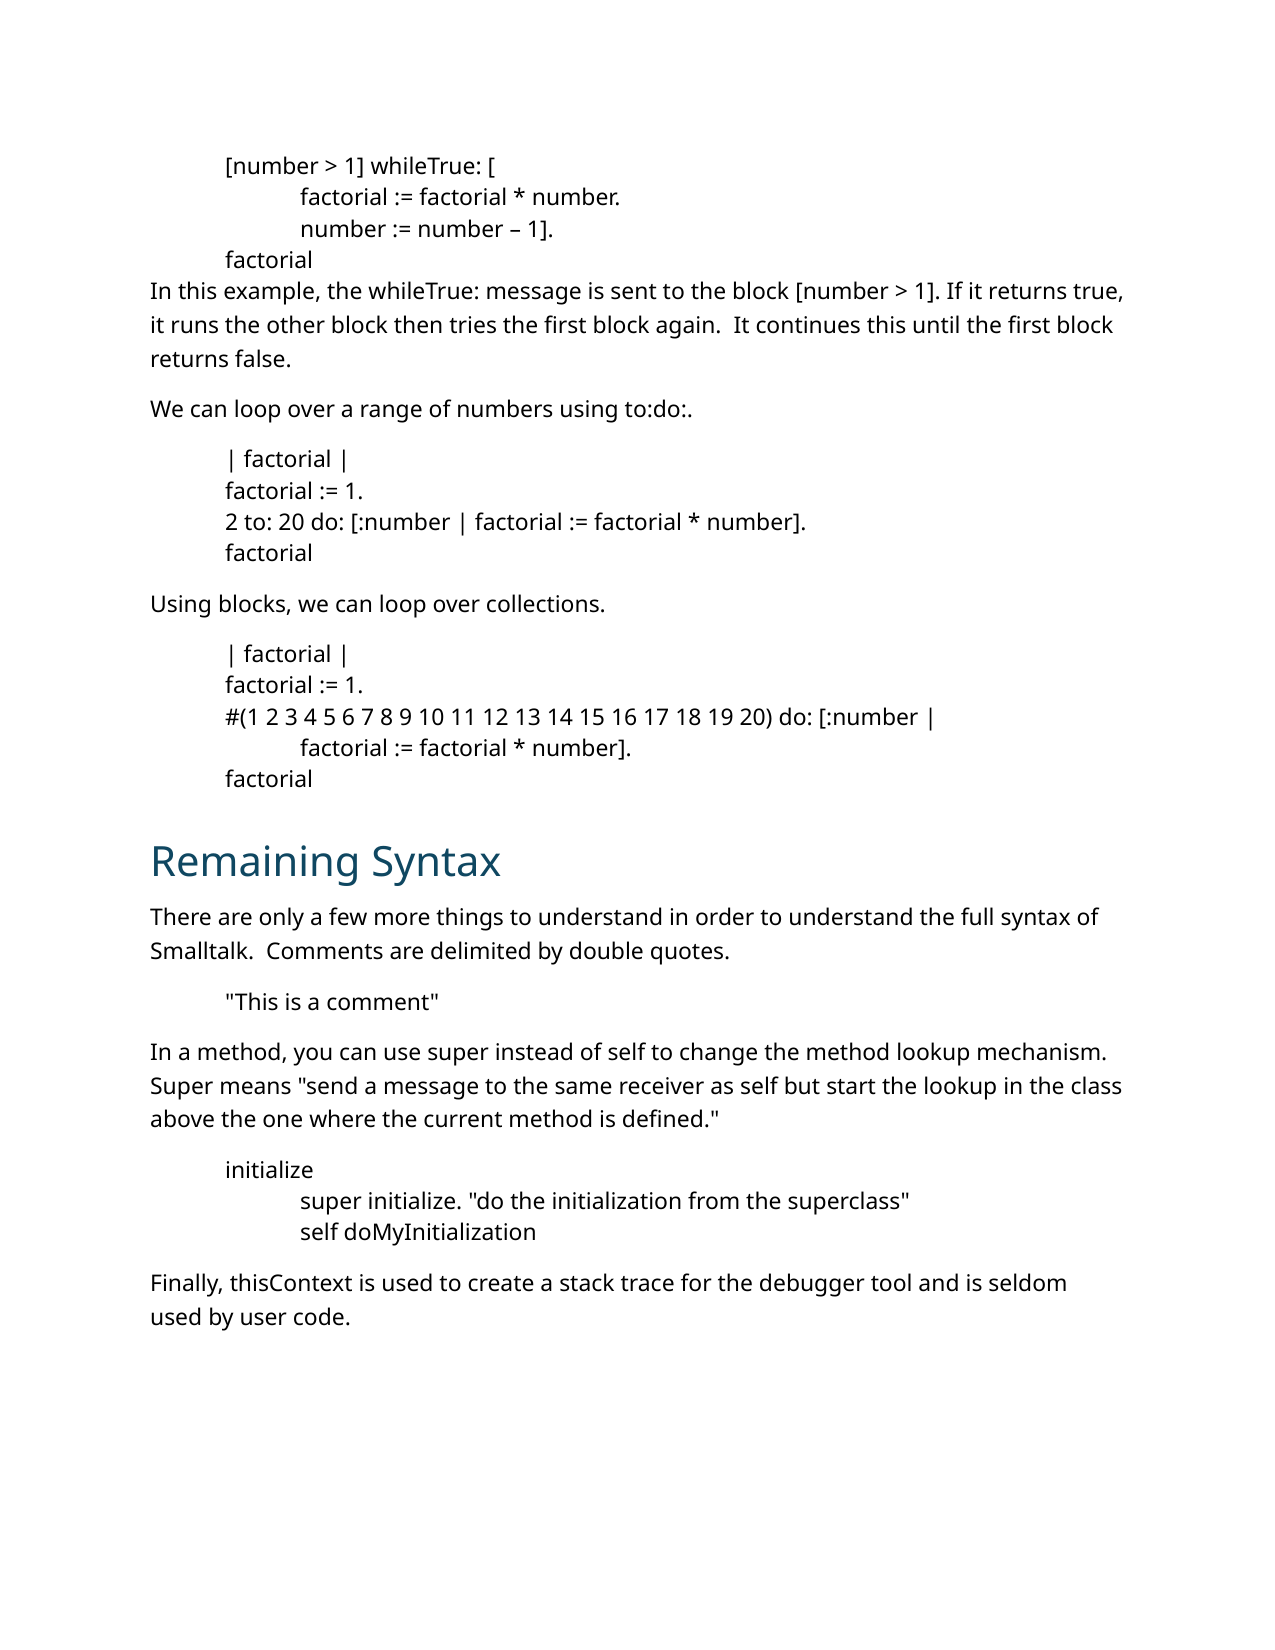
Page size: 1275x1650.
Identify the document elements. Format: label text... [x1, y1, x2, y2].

text "This is a comment" [150, 985, 1125, 1017]
text In this example, the whileTrue: message is sent to the block [number > 1]. If it returns true, it runs the other block then tries the first block again. It continues this until the first block returns false. [150, 275, 1125, 374]
subtitle Remaining Syntax [150, 832, 1125, 888]
text Using blocks, we can loop over collections. [150, 587, 1125, 619]
text factorial [150, 537, 1125, 568]
text #(1 2 3 4 5 6 7 8 9 10 11 12 13 14 15 16 17 18 19 20) do: [:number | [150, 700, 1125, 732]
text 2 to: 20 do: [:number | factorial := factorial * number]. [150, 506, 1125, 537]
text self doMyInitialization [150, 1216, 1125, 1247]
text number := number – 1]. [225, 212, 1125, 244]
text There are only a few more things to understand in order to understand the full syntax of Smalltalk. Comments are delimited by double quotes. [150, 901, 1125, 966]
text factorial := 1. [150, 669, 1125, 700]
text | factorial | [150, 638, 1125, 669]
text factorial := 1. [150, 474, 1125, 506]
text [number > 1] whileTrue: [ [150, 150, 1125, 181]
text super initialize. "do the initialization from the superclass" [150, 1185, 1125, 1216]
text Finally, thisContext is used to create a stack trace for the debugger tool and is seldom used by user code. [150, 1267, 1125, 1332]
text initialize [150, 1154, 1125, 1185]
text | factorial | [150, 443, 1125, 474]
text factorial [150, 763, 1125, 794]
text We can loop over a range of numbers using to:do:. [150, 393, 1125, 424]
text factorial [150, 244, 1125, 275]
text In a method, you can use super instead of self to change the method lookup mechanism. Super means "send a message to the same receiver as self but start the lookup in the class above the one where the current method is defined." [150, 1036, 1125, 1134]
text factorial := factorial * number. [225, 181, 1125, 212]
text factorial := factorial * number]. [150, 732, 1125, 763]
